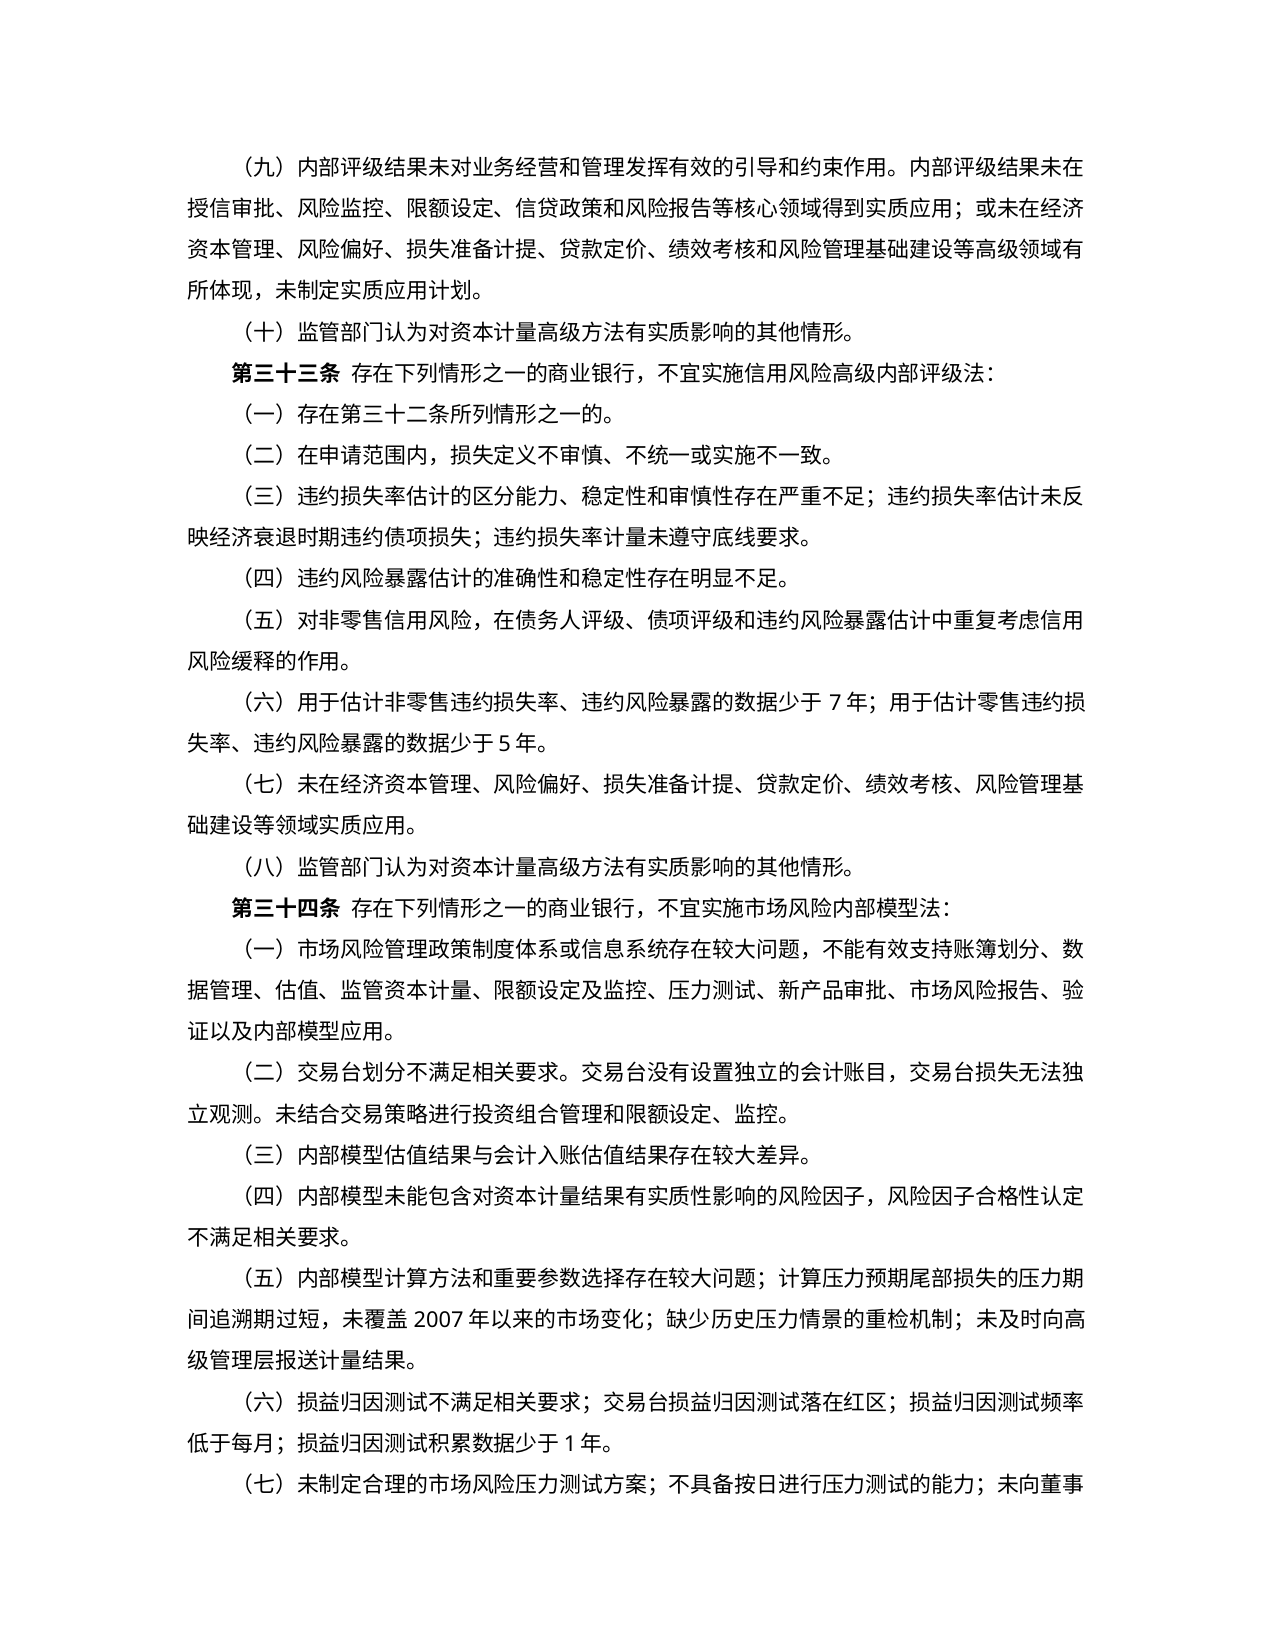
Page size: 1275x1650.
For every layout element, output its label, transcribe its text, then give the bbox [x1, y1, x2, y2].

text （六）损益归因测试不满足相关要求；交易台损益归因测试落在红区；损益归因测试频率低于每月；损益归因测试积累数据少于1年。 [187, 1385, 1087, 1458]
text （一）存在第三十二条所列情形之一的。 [187, 397, 1087, 428]
text （二）在申请范围内，损失定义不审慎、不统一或实施不一致。 [187, 438, 1087, 470]
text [187, 1467, 1087, 1499]
text （三）违约损失率估计的区分能力、稳定性和审慎性存在严重不足；违约损失率估计未反映经济衰退时期违约债项损失；违约损失率计量未遵守底线要求。 [187, 479, 1087, 552]
text （二）交易台划分不满足相关要求。交易台没有设置独立的会计账目，交易台损失无法独立观测。未结合交易策略进行投资组合管理和限额设定、监控。 [187, 1055, 1087, 1128]
text （四）内部模型未能包含对资本计量结果有实质性影响的风险因子，风险因子合格性认定不满足相关要求。 [187, 1179, 1087, 1252]
text （五）对非零售信用风险，在债务人评级、债项评级和违约风险暴露估计中重复考虑信用风险缓释的作用。 [187, 603, 1087, 675]
text （六）用于估计非零售违约损失率、违约风险暴露的数据少于7年；用于估计零售违约损失率、违约风险暴露的数据少于5年。 [187, 685, 1087, 758]
text 第三十三条 存在下列情形之一的商业银行，不宜实施信用风险高级内部评级法： [187, 356, 1087, 387]
text （四）违约风险暴露估计的准确性和稳定性存在明显不足。 [187, 561, 1087, 593]
text （七）未在经济资本管理、风险偏好、损失准备计提、贷款定价、绩效考核、风险管理基础建设等领域实质应用。 [187, 767, 1087, 840]
text （一）市场风险管理政策制度体系或信息系统存在较大问题，不能有效支持账簿划分、数据管理、估值、监管资本计量、限额设定及监控、压力测试、新产品审批、市场风险报告、验证以及内部模型应用。 [187, 932, 1087, 1046]
text （十）监管部门认为对资本计量高级方法有实质影响的其他情形。 [187, 314, 1087, 346]
text （九）内部评级结果未对业务经营和管理发挥有效的引导和约束作用。内部评级结果未在授信审批、风险监控、限额设定、信贷政策和风险报告等核心领域得到实质应用；或未在经济资本管理、风险偏好、损失准备计提、贷款定价、绩效考核和风险管理基础建设等高级领域有所体现，未制定实质应用计划。 [187, 150, 1087, 305]
text （八）监管部门认为对资本计量高级方法有实质影响的其他情形。 [187, 850, 1087, 881]
text （三）内部模型估值结果与会计入账估值结果存在较大差异。 [187, 1138, 1087, 1169]
text 第三十四条 存在下列情形之一的商业银行，不宜实施市场风险内部模型法： [187, 891, 1087, 922]
text （五）内部模型计算方法和重要参数选择存在较大问题；计算压力预期尾部损失的压力期间追溯期过短，未覆盖2007年以来的市场变化；缺少历史压力情景的重检机制；未及时向高级管理层报送计量结果。 [187, 1261, 1087, 1375]
